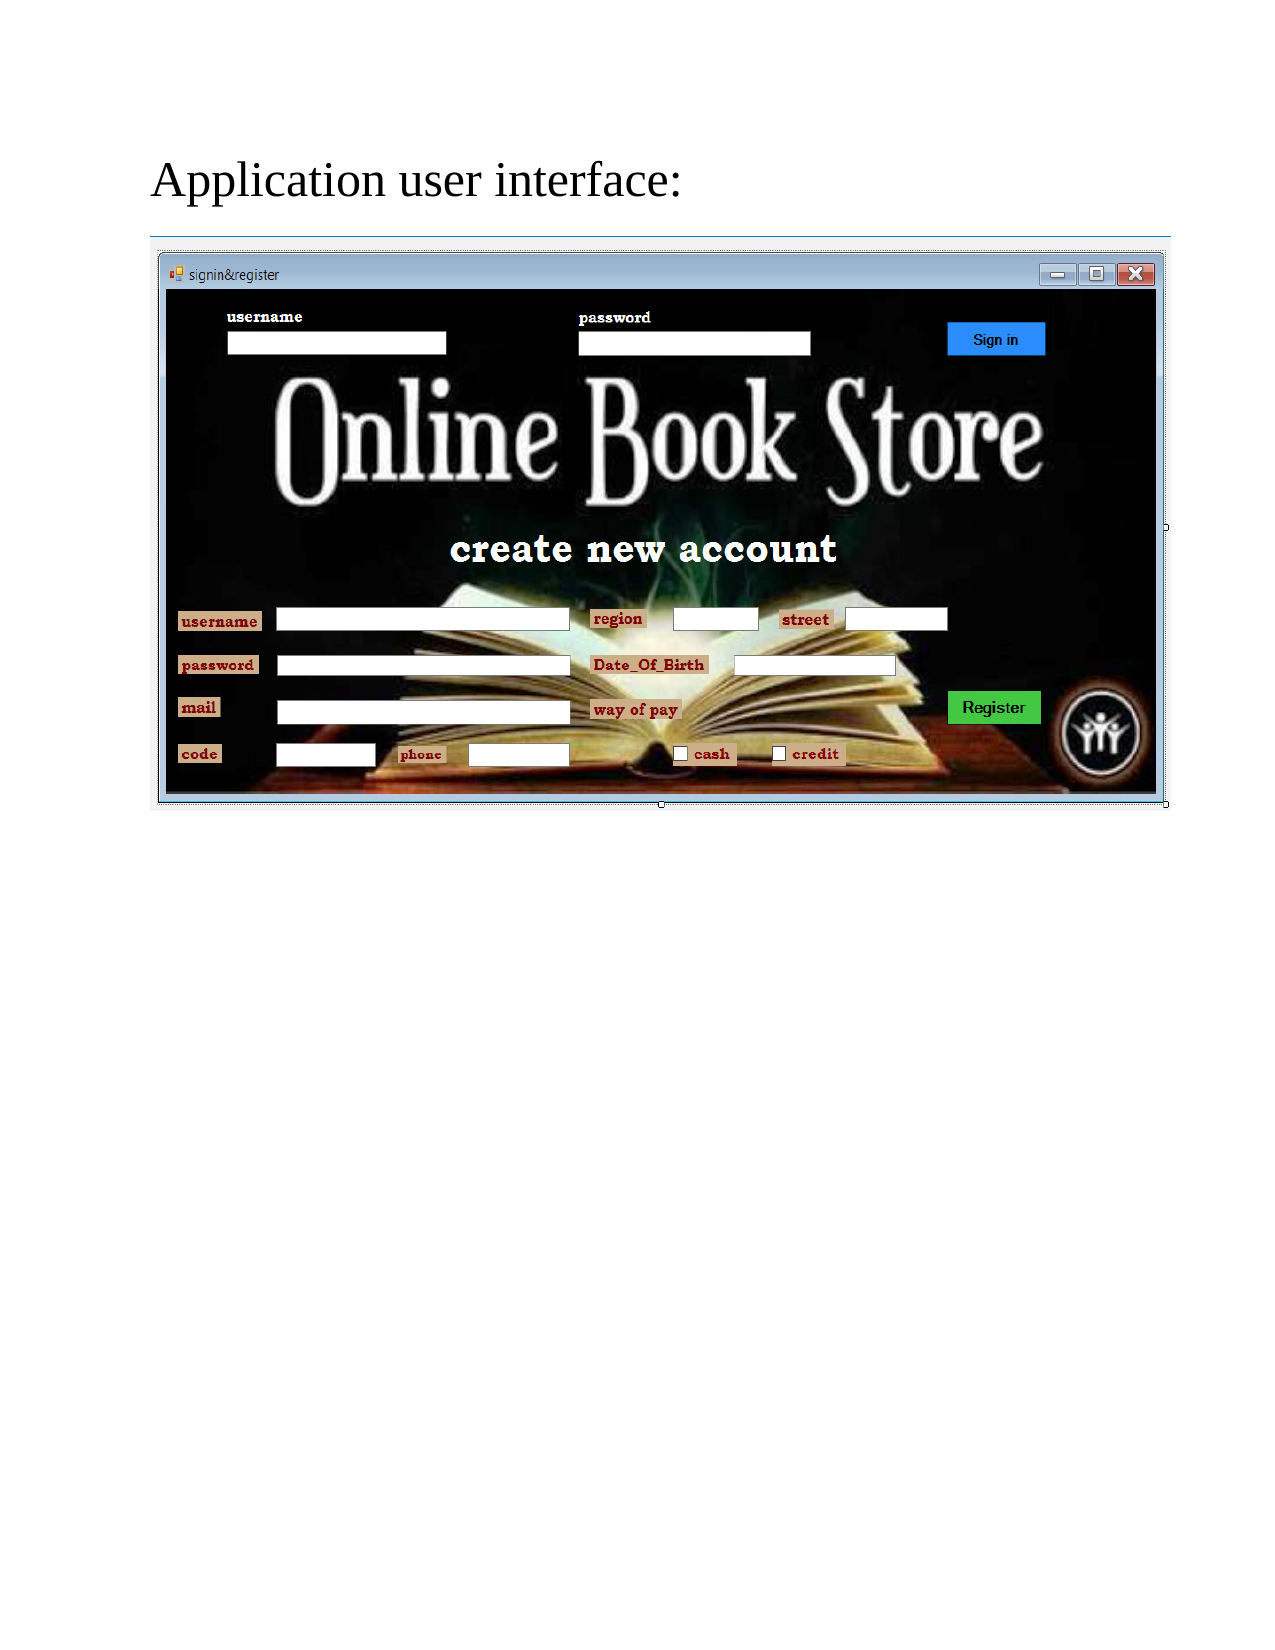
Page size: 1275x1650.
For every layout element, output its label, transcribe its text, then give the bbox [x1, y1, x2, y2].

picture [150, 236, 1171, 811]
text Application user interface: [150, 150, 1125, 207]
